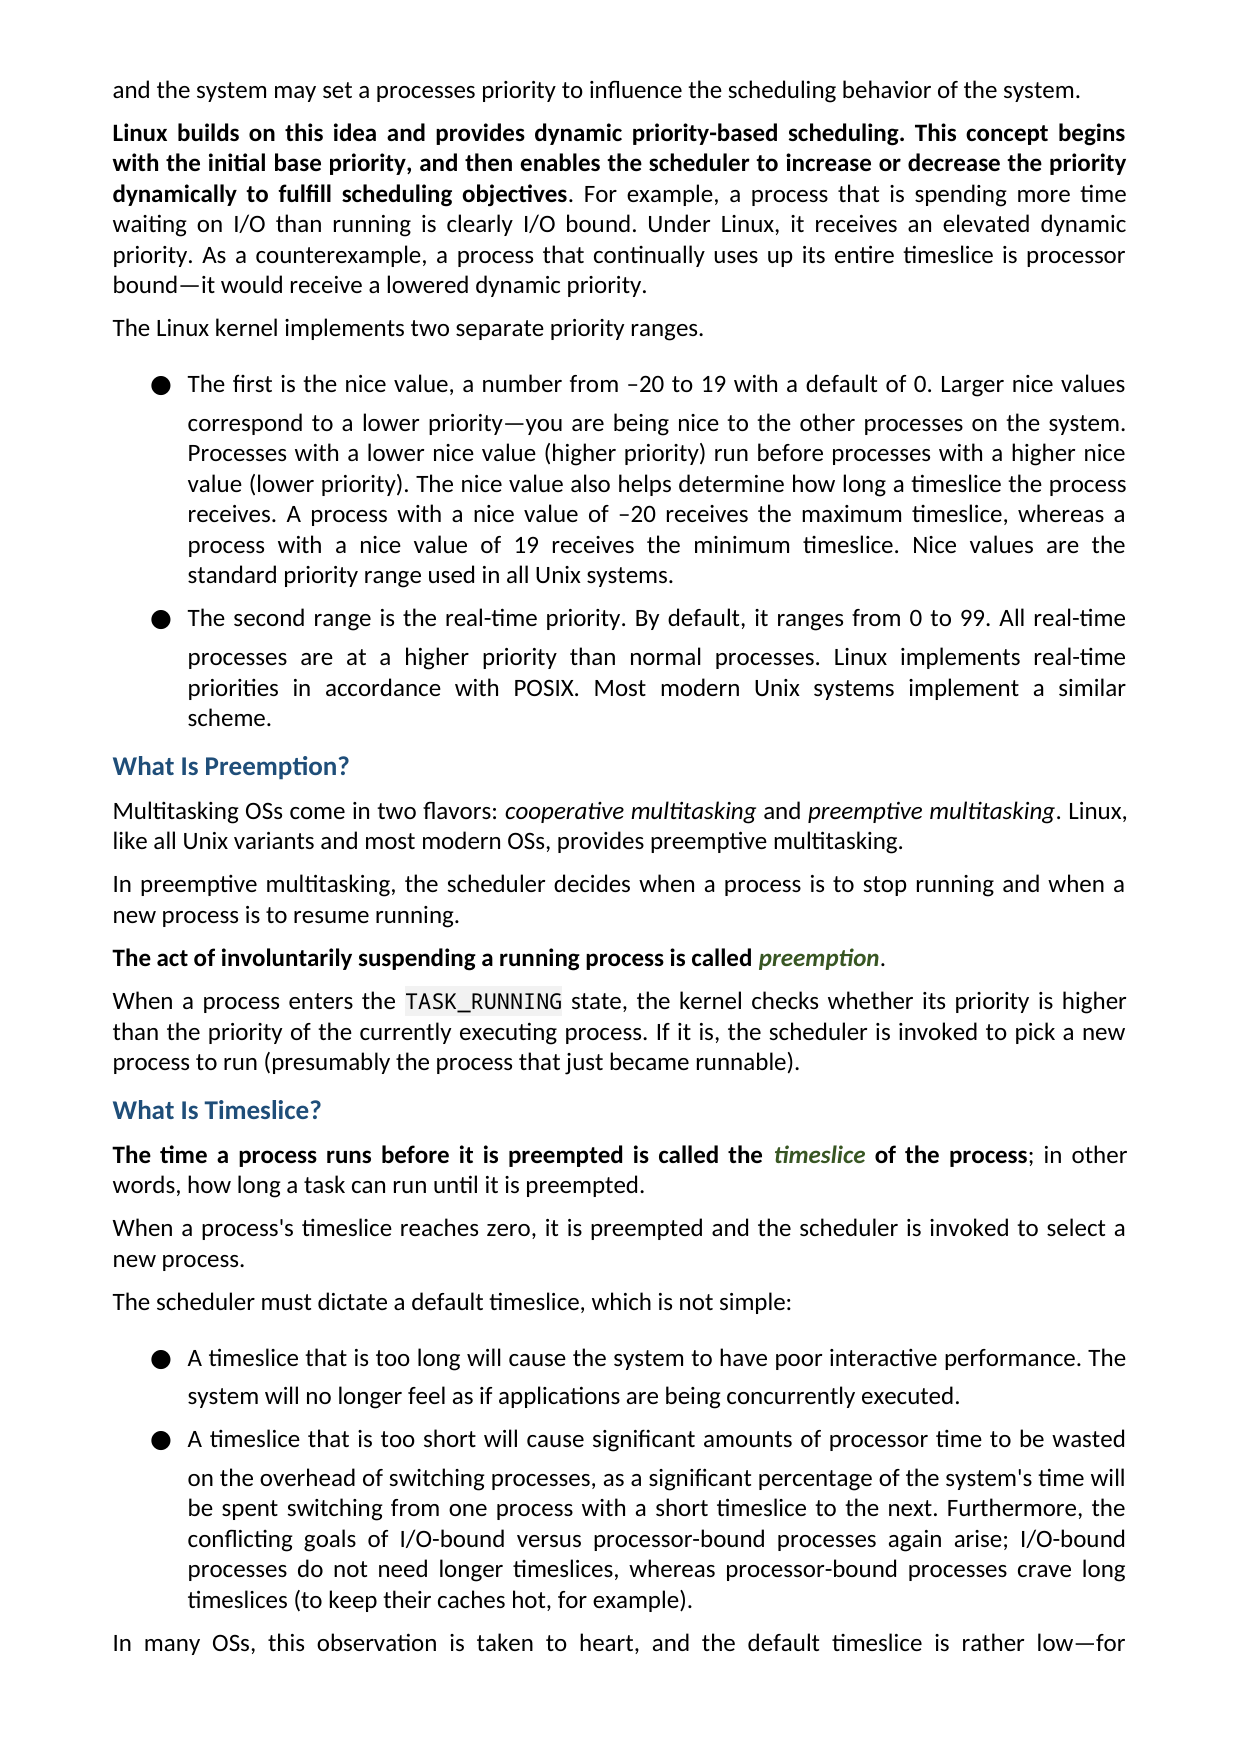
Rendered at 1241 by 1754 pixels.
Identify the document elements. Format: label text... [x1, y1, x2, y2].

text When a process's timeslice reaches zero, it is preempted and the scheduler is invoked to select a new process. [112, 1212, 1128, 1273]
list A timeslice that is too short will cause significant amounts of processor time to be wasted on the overhead of switching processes, as a significant percentage of the system's time will be spent switching from one process with a short timeslice to the next. Furthermore, the conflicting goals of I/O-bound versus processor-bound processes again arise; I/O-bound processes do not need longer timeslices, whereas processor-bound processes crave long timeslices (to keep their caches hot, for example). [150, 1411, 1128, 1614]
text The time a process runs before it is preempted is called the timeslice of the process; in other words, how long a task can run until it is preempted. [112, 1139, 1128, 1200]
text The Linux kernel implements two separate priority ranges. [112, 312, 1128, 343]
text When a process enters the TASK_RUNNING state, the kernel checks whether its priority is higher than the priority of the currently executing process. If it is, the scheduler is invoked to pick a new process to run (presumably the process that just became runnable). [112, 985, 1128, 1077]
text Multitasking OSs come in two flavors: cooperative multitasking and preemptive multitasking. Linux, like all Unix variants and most modern OSs, provides preemptive multitasking. [112, 795, 1128, 856]
list A timeslice that is too long will cause the system to have poor interactive performance. The system will no longer feel as if applications are being concurrently executed. [150, 1329, 1128, 1411]
text Linux builds on this idea and provides dynamic priority-based scheduling. This concept begins with the initial base priority, and then enables the scheduler to increase or decrease the priority dynamically to fulfill scheduling objectives. For example, a process that is spending more time waiting on I/O than running is clearly I/O bound. Under Linux, it receives an elevated dynamic priority. As a counterexample, a process that continually uses up its entire timeslice is processor bound—it would receive a lowered dynamic priority. [112, 117, 1128, 300]
list The first is the nice value, a number from –20 to 19 with a default of 0. Larger nice values correspond to a lower priority—you are being nice to the other processes on the system. Processes with a lower nice value (higher priority) run before processes with a higher nice value (lower priority). The nice value also helps determine how long a timeslice the process receives. A process with a nice value of –20 receives the maximum timeslice, whereas a process with a nice value of 19 receives the minimum timeslice. Nice values are the standard priority range used in all Unix systems. [150, 356, 1128, 590]
subtitle What Is Timeslice? [112, 1093, 1128, 1126]
text The act of involuntarily suspending a running process is called preemption. [112, 942, 1128, 972]
text The scheduler must dictate a default timeslice, which is not simple: [112, 1286, 1128, 1316]
list The second range is the real-time priority. By default, it ranges from 0 to 99. All real-time processes are at a higher priority than normal processes. Linux implements real-time priorities in accordance with POSIX. Most modern Unix systems implement a similar scheme. [150, 590, 1128, 733]
text In preemptive multitasking, the scheduler decides when a process is to stop running and when a new process is to resume running. [112, 868, 1128, 929]
subtitle What Is Preemption? [112, 749, 1128, 782]
